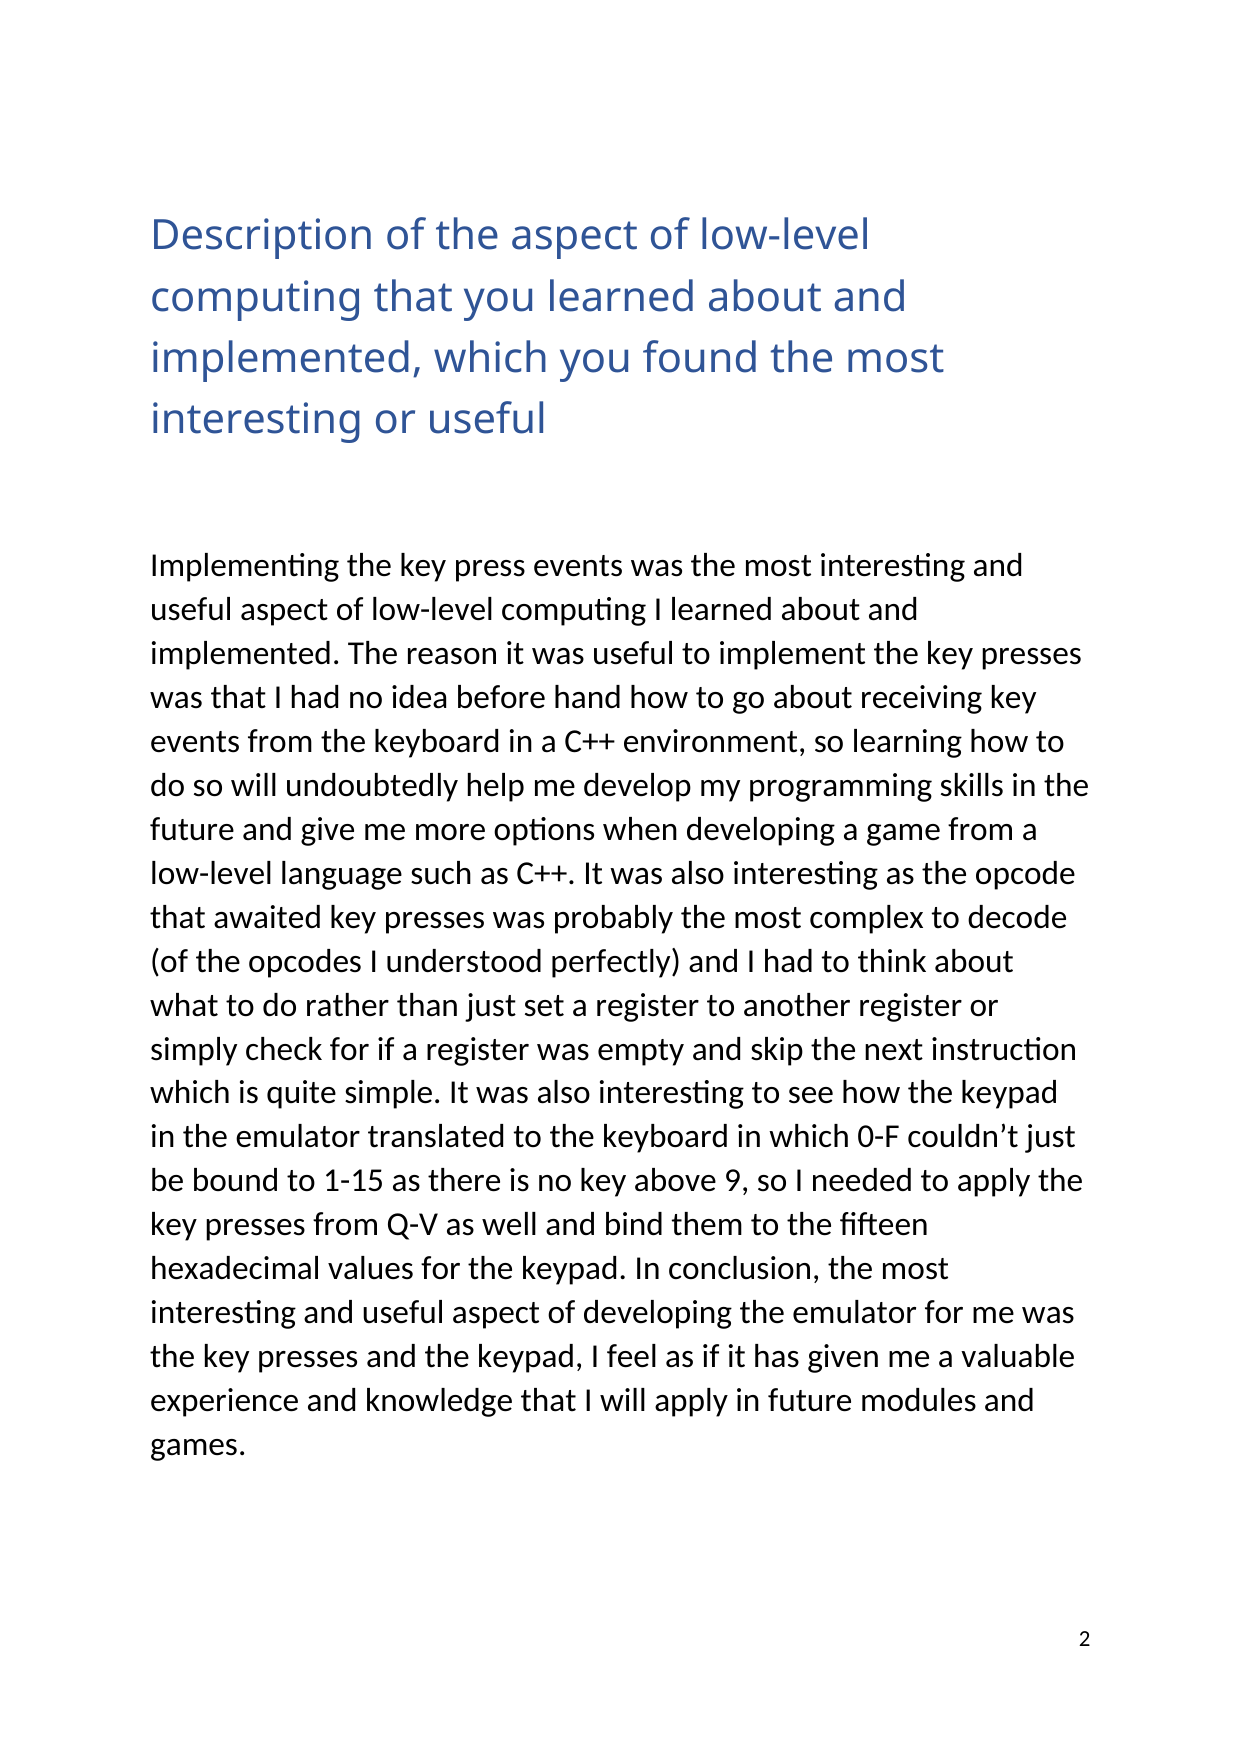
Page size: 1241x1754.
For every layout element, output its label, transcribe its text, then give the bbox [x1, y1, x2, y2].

subtitle Description of the aspect of low-level computing that you learned about and implemented, which you found the most interesting or useful [150, 205, 1090, 446]
text Implementing the key press events was the most interesting and useful aspect of low-level computing I learned about and implemented. The reason it was useful to implement the key presses was that I had no idea before hand how to go about receiving key events from the keyboard in a C++ environment, so learning how to do so will undoubtedly help me develop my programming skills in the future and give me more options when developing a game from a low-level language such as C++. It was also interesting as the opcode that awaited key presses was probably the most complex to decode (of the opcodes I understood perfectly) and I had to think about what to do rather than just set a register to another register or simply check for if a register was empty and skip the next instruction which is quite simple. It was also interesting to see how the keypad in the emulator translated to the keyboard in which 0-F couldn’t just be bound to 1-15 as there is no key above 9, so I needed to apply the key presses from Q-V as well and bind them to the fifteen hexadecimal values for the keypad. In conclusion, the most interesting and useful aspect of developing the emulator for me was the key presses and the keypad, I feel as if it has given me a valuable experience and knowledge that I will apply in future modules and games. [150, 544, 1090, 1464]
